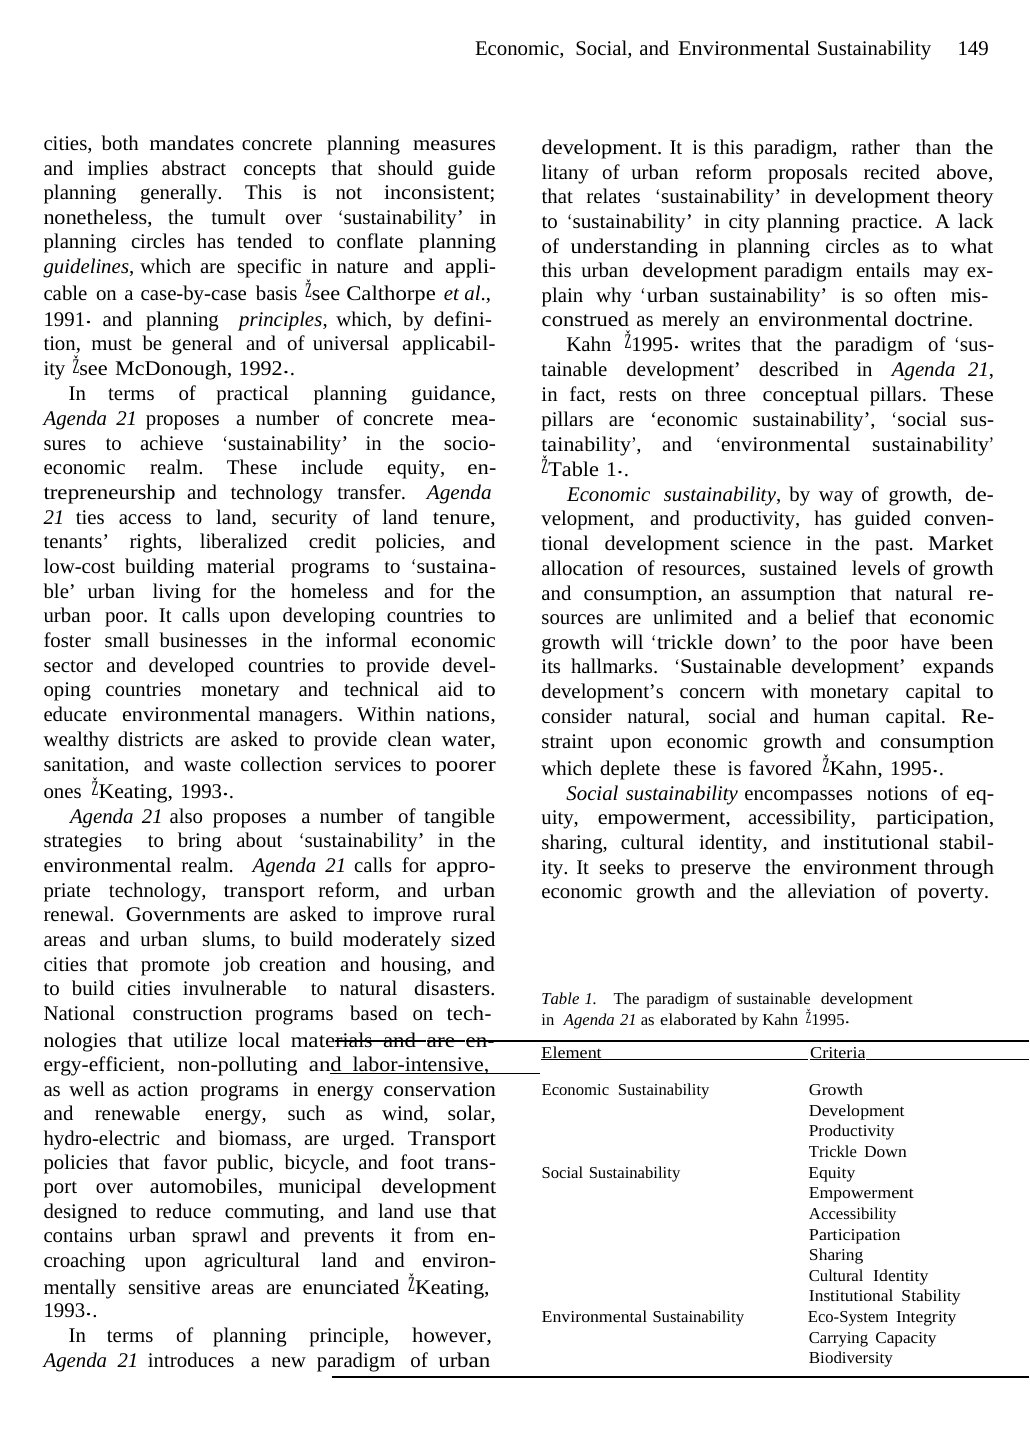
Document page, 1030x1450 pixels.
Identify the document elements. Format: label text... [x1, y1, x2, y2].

text as well as action programs in energy conservation and renewable energy, such as wind, solar, hydro-electric and biomass, are urged. Transport policies that favor public, bicycle, and foot trans- port over automobiles, municipal development designed to reduce commuting, and land use that contains urban sprawl and prevents it from en- croaching upon agricultural land and environ- mentally sensitive areas are enunciated ŽKeating, [43, 1076, 496, 1299]
text cities, both mandates concrete planning measures and implies abstract concepts that should guide planning generally. This is not inconsistent; nonetheless, the tumult over ‘sustainability’ in planning circles has tended to conflate planning guidelines, which are specific in nature and appli- cable on a case-by-case basis Žsee Calthorpe et al., [43, 131, 496, 305]
text ergy-efficient, non-polluting and labor-intensive, Element Criteria [43, 1048, 1029, 1075]
text Environmental Sustainability Eco-System Integrity Carrying Capacity Biodiversity [541, 1307, 961, 1367]
text In terms of practical planning guidance, Agenda 21 proposes a number of concrete mea- sures to achieve ‘sustainability’ in the socio- economic realm. These include equity, en- trepreneurship and technology transfer. Agenda [43, 381, 496, 504]
text Institutional Stability [809, 1286, 1029, 1305]
text construed as merely an environmental doctrine. [541, 308, 1029, 331]
text development. It is this paradigm, rather than the litany of urban reform proposals recited above, that relates ‘sustainability’ in development theory to ‘sustainability’ in city planning practice. A lack of understanding in planning circles as to what this urban development paradigm entails may ex- plain why ‘urban sustainability’ is so often mis- [541, 135, 994, 307]
text Table 1. The paradigm of sustainable development in Agenda 21 as elaborated by Kahn Ž1995. [541, 988, 917, 1029]
text Agenda 21 also proposes a number of tangible strategies to bring about ‘sustainability’ in the environmental realm. Agenda 21 calls for appro- priate technology, transport reform, and urban renewal. Governments are asked to improve rural areas and urban slums, to build moderately sized cities that promote job creation and housing, and to build cities invulnerable to natural disasters. National construction programs based on tech- [43, 803, 496, 1025]
text Social Sustainability Equity Empowerment Accessibility Participation Sharing [541, 1162, 917, 1264]
text 1991. [43, 308, 97, 331]
text 1993.. [43, 1299, 101, 1322]
text nologies that utilize local materials and are en- [43, 1029, 1029, 1048]
text Economic sustainability, by way of growth, de- velopment, and productivity, has guided conven- tional development science in the past. Market allocation of resources, sustained levels of growth and consumption, an assumption that natural re- sources are unlimited and a belief that economic growth will ‘trickle down’ to the poor have been its hallmarks. ‘Sustainable development’ expands development’s concern with monetary capital to consider natural, social and human capital. Re- straint upon economic growth and consumption which deplete these is favored ŽKahn, 1995.. [541, 482, 994, 780]
text and planning principles, which, by defini- [102, 308, 497, 331]
text Cultural Identity [809, 1266, 1029, 1285]
text Economic Sustainability Growth Development Productivity Trickle Down [541, 1080, 910, 1161]
text Social sustainability encompasses notions of eq- uity, empowerment, accessibility, participation, sharing, cultural identity, and institutional stabil- ity. It seeks to preserve the environment through economic growth and the alleviation of poverty. [541, 781, 994, 903]
text 21 ties access to land, security of land tenure, tenants’ rights, liberalized credit policies, and low-cost building material programs to ‘sustaina- ble’ urban living for the homeless and for the urban poor. It calls upon developing countries to foster small businesses in the informal economic sector and developed countries to provide devel- oping countries monetary and technical aid to educate environmental managers. Within nations, wealthy districts are asked to provide clean water, sanitation, and waste collection services to poorer ones ŽKeating, 1993.. [43, 504, 496, 803]
text In terms of planning principle, however, [68, 1323, 498, 1347]
text tion, must be general and of universal applicabil- ity Žsee McDonough, 1992.. [43, 331, 496, 381]
text Kahn Ž1995. writes that the paradigm of ‘sus- tainable development’ described in Agenda 21, in fact, rests on three conceptual pillars. These pillars are ‘economic sustainability’, ‘social sus- tainability’, and ‘environmental sustainability’ ŽTable 1.. [541, 331, 994, 481]
text Agenda 21 introduces a new paradigm of urban [43, 1348, 494, 1372]
